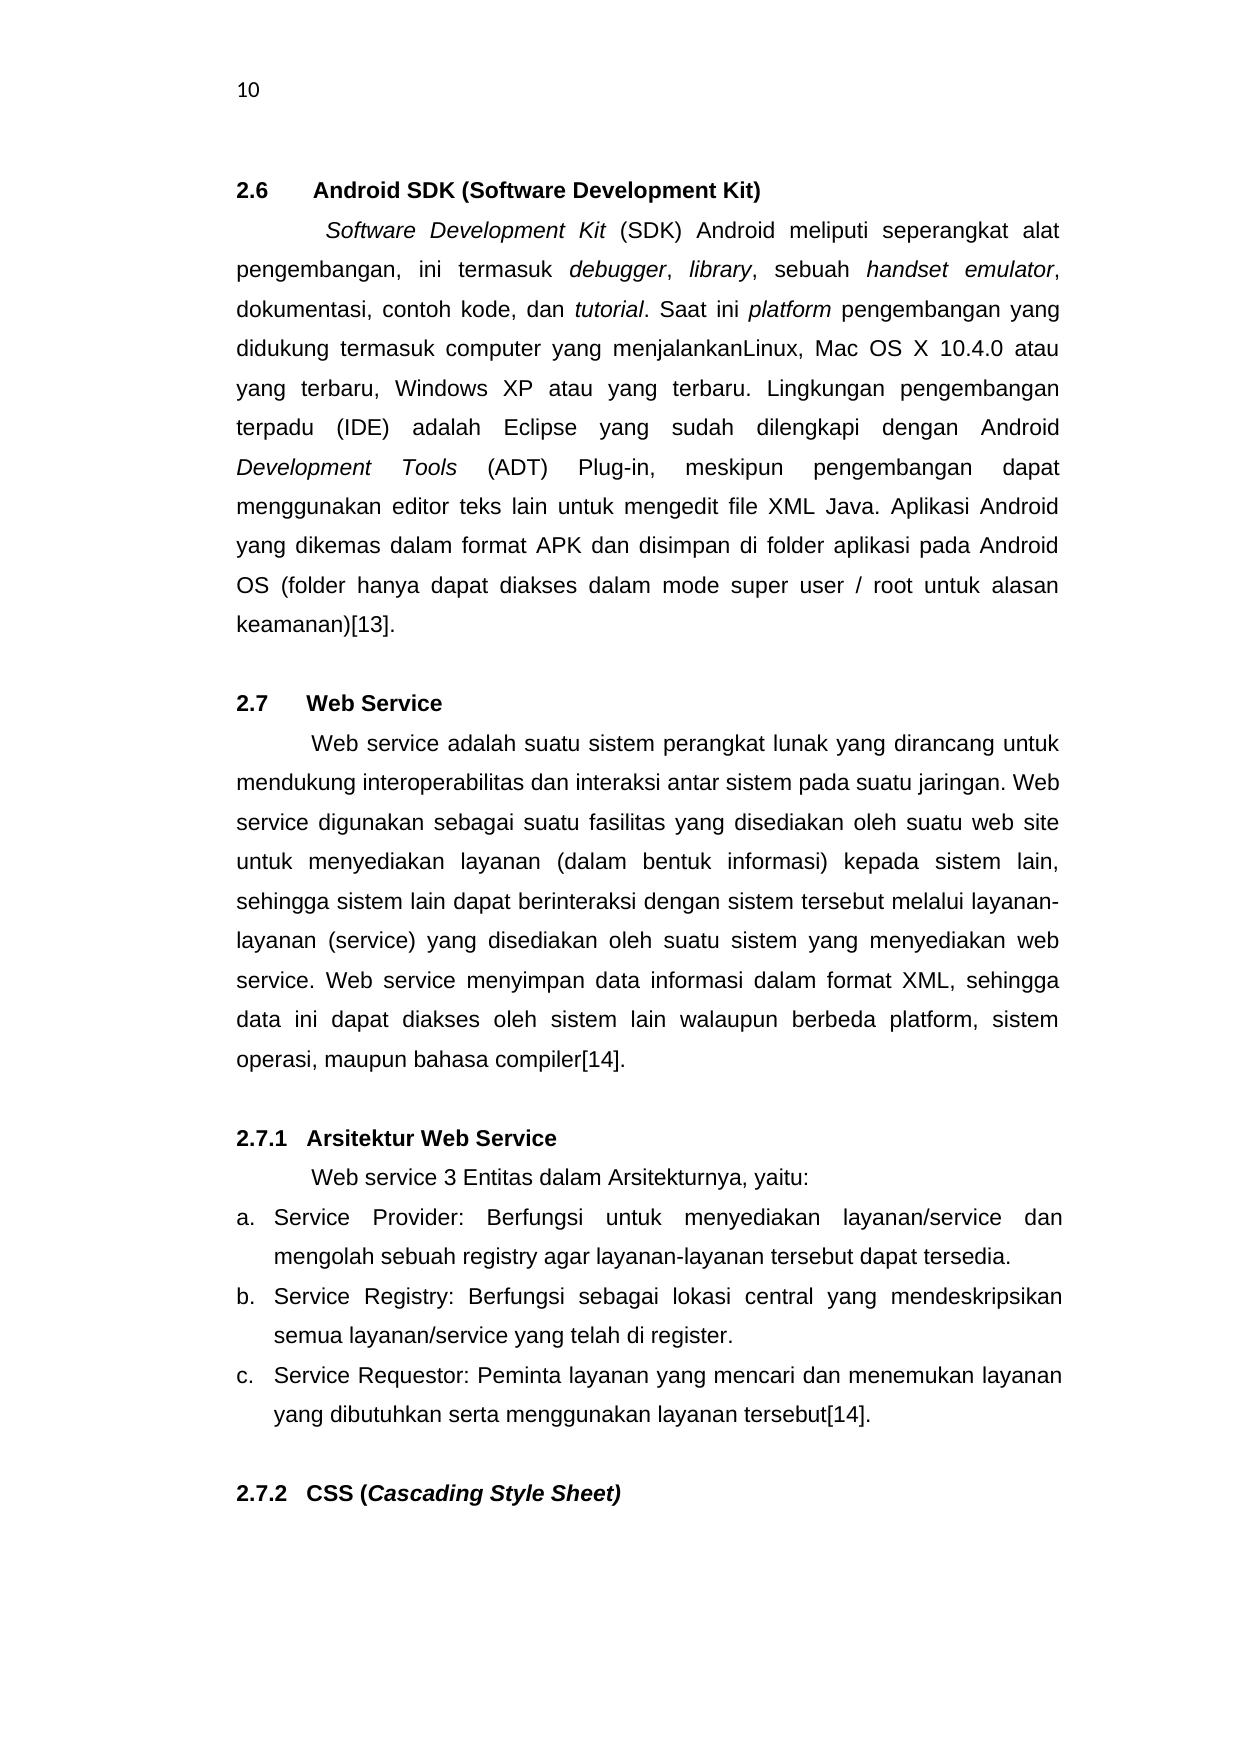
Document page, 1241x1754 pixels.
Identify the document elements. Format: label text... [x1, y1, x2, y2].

text Web service adalah suatu sistem perangkat lunak yang dirancang untuk mendukung interoperabilitas dan interaksi antar sistem pada suatu jaringan. Web service digunakan sebagai suatu fasilitas yang disediakan oleh suatu web site untuk menyediakan layanan (dalam bentuk informasi) kepada sistem lain, sehingga sistem lain dapat berinteraksi dengan sistem tersebut melalui layanan-layanan (service) yang disediakan oleh suatu sistem yang menyediakan web service. Web service menyimpan data informasi dalam format XML, sehingga data ini dapat diakses oleh sistem lain walaupun berbeda platform, sistem operasi, maupun bahasa compiler[14]. [236, 730, 1060, 1072]
text Web service 3 Entitas dalam Arsitekturnya, yaitu: [236, 1164, 1060, 1191]
text 2.7 Web Service [236, 690, 1060, 717]
text 2.7.2 CSS (Cascading Style Sheet) [236, 1480, 1060, 1506]
text Software Development Kit (SDK) Android meliputi seperangkat alat pengembangan, ini termasuk debugger, library, sebuah handset emulator, dokumentasi, contoh kode, dan tutorial. Saat ini platform pengembangan yang didukung termasuk computer yang menjalankanLinux, Mac OS X 10.4.0 atau yang terbaru, Windows XP atau yang terbaru. Lingkungan pengembangan terpadu (IDE) adalah Eclipse yang sudah dilengkapi dengan Android Development Tools (ADT) Plug-in, meskipun pengembangan dapat menggunakan editor teks lain untuk mengedit file XML Java. Aplikasi Android yang dikemas dalam format APK dan disimpan di folder aplikasi pada Android OS (folder hanya dapat diakses dalam mode super user / root untuk alasan keamanan)[13]. [236, 217, 1060, 638]
text 2.7.1 Arsitektur Web Service [236, 1125, 1060, 1151]
list Service Requestor: Peminta layanan yang mencari dan menemukan layanan yang dibutuhkan serta menggunakan layanan tersebut[14]. [236, 1362, 1063, 1427]
list Service Provider: Berfungsi untuk menyediakan layanan/service dan mengolah sebuah registry agar layanan-layanan tersebut dapat tersedia. [236, 1204, 1063, 1269]
list Service Registry: Berfungsi sebagai lokasi central yang mendeskripsikan semua layanan/service yang telah di register. [236, 1283, 1063, 1348]
text 2.6 Android SDK (Software Development Kit) [236, 177, 1060, 203]
